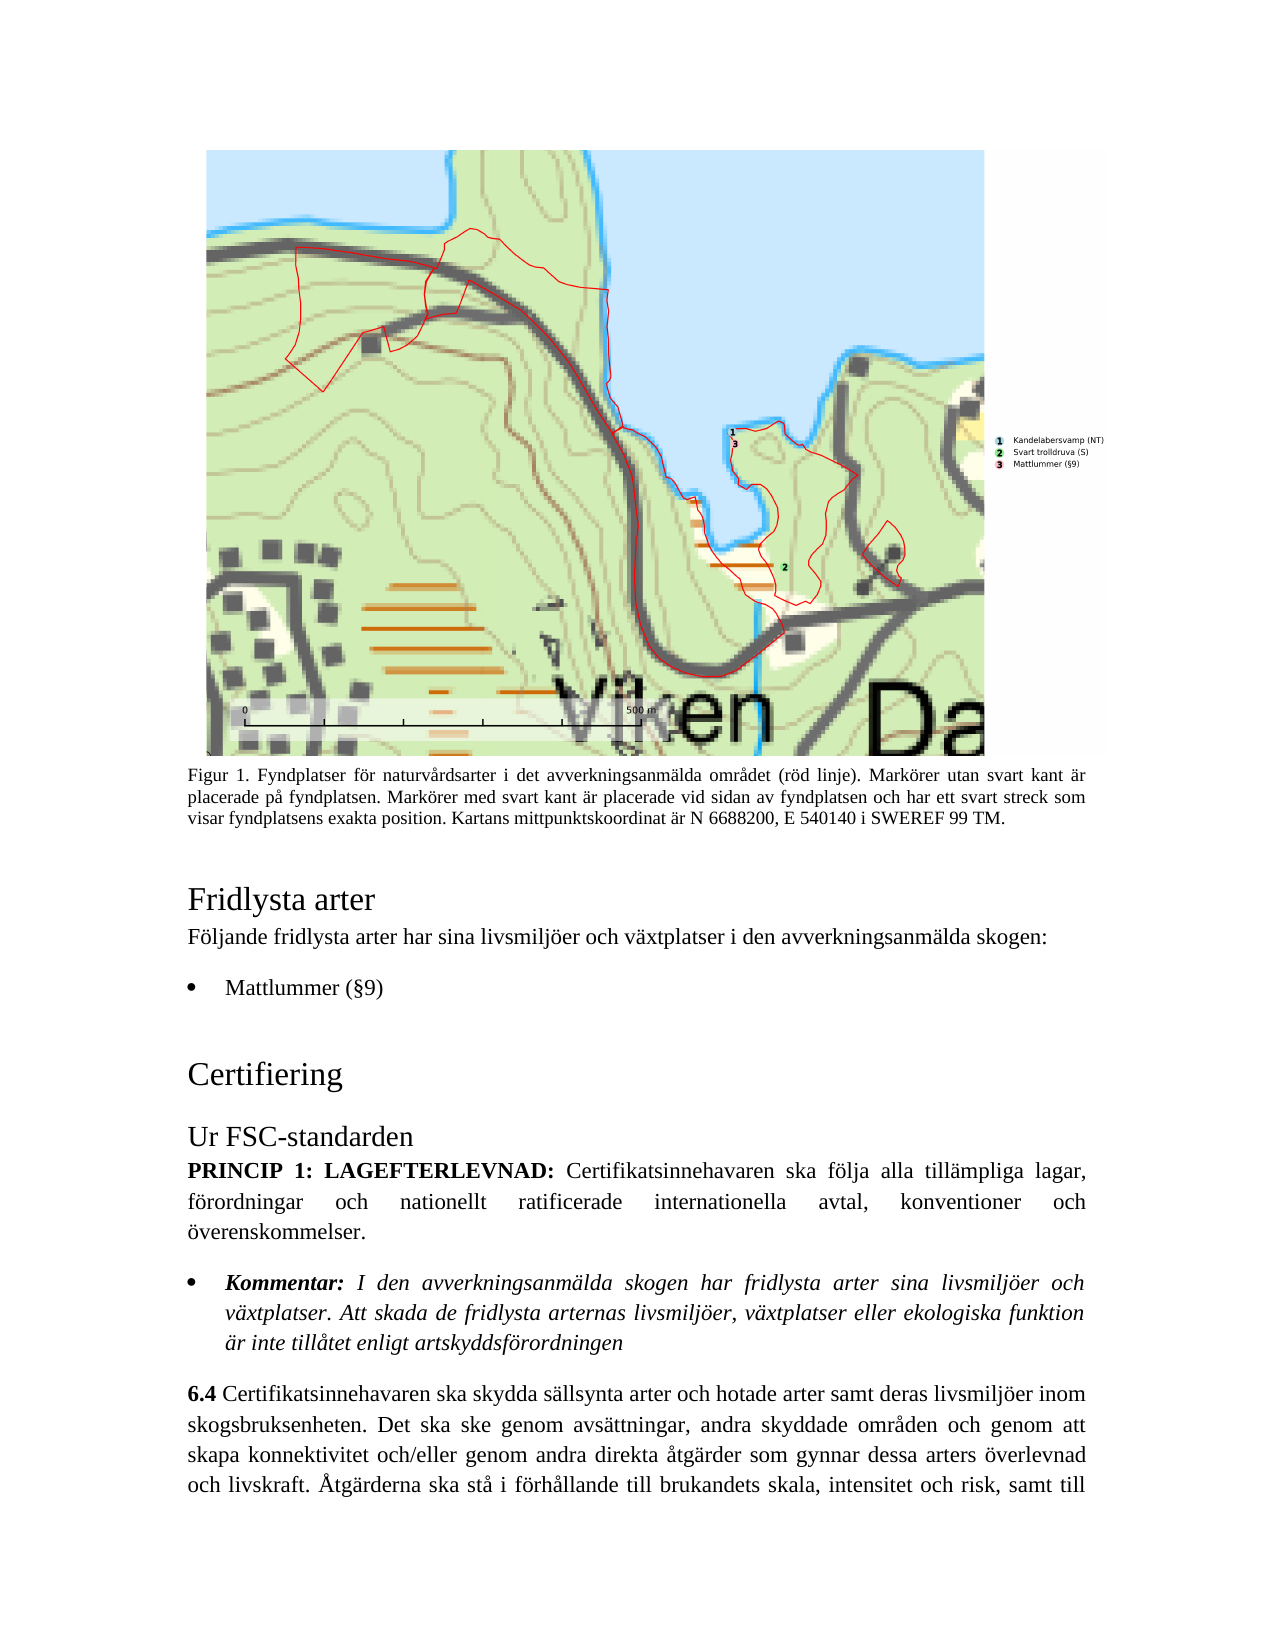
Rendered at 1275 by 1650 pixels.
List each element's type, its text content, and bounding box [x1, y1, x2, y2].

text Följande fridlysta arter har sina livsmiljöer och växtplatser i den avverkningsanmälda skogen: [187, 923, 1087, 949]
list Mattlummer (§9) [187, 974, 1087, 1000]
subtitle Certifiering [187, 1054, 1087, 1092]
subtitle Fridlysta arter [187, 879, 1087, 917]
subtitle Ur FSC-standarden [187, 1119, 1087, 1152]
text PRINCIP 1: LAGEFTERLEVNAD: Certifikatsinnehavaren ska följa alla tillämpliga lagar, förordningar och nationellt ratificerade internationella avtal, konventioner och överenskommelser. [187, 1157, 1087, 1244]
text Figur 1. Fyndplatser för naturvårdsarter i det avverkningsanmälda området (röd linje). Markörer utan svart kant är placerade på fyndplatsen. Markörer med svart kant är placerade vid sidan av fyndplatsen och har ett svart streck som visar fyndplatsens exakta position. Kartans mittpunktskoordinat är N 6688200, E 540140 i SWEREF 99 TM. [187, 764, 1087, 829]
picture [206, 150, 1107, 756]
list Kommentar: I den avverkningsanmälda skogen har fridlysta arter sina livsmiljöer och växtplatser. Att skada de fridlysta arternas livsmiljöer, växtplatser eller ekologiska funktion är inte tillåtet enligt artskyddsförordningen [187, 1269, 1087, 1356]
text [187, 1380, 1087, 1497]
